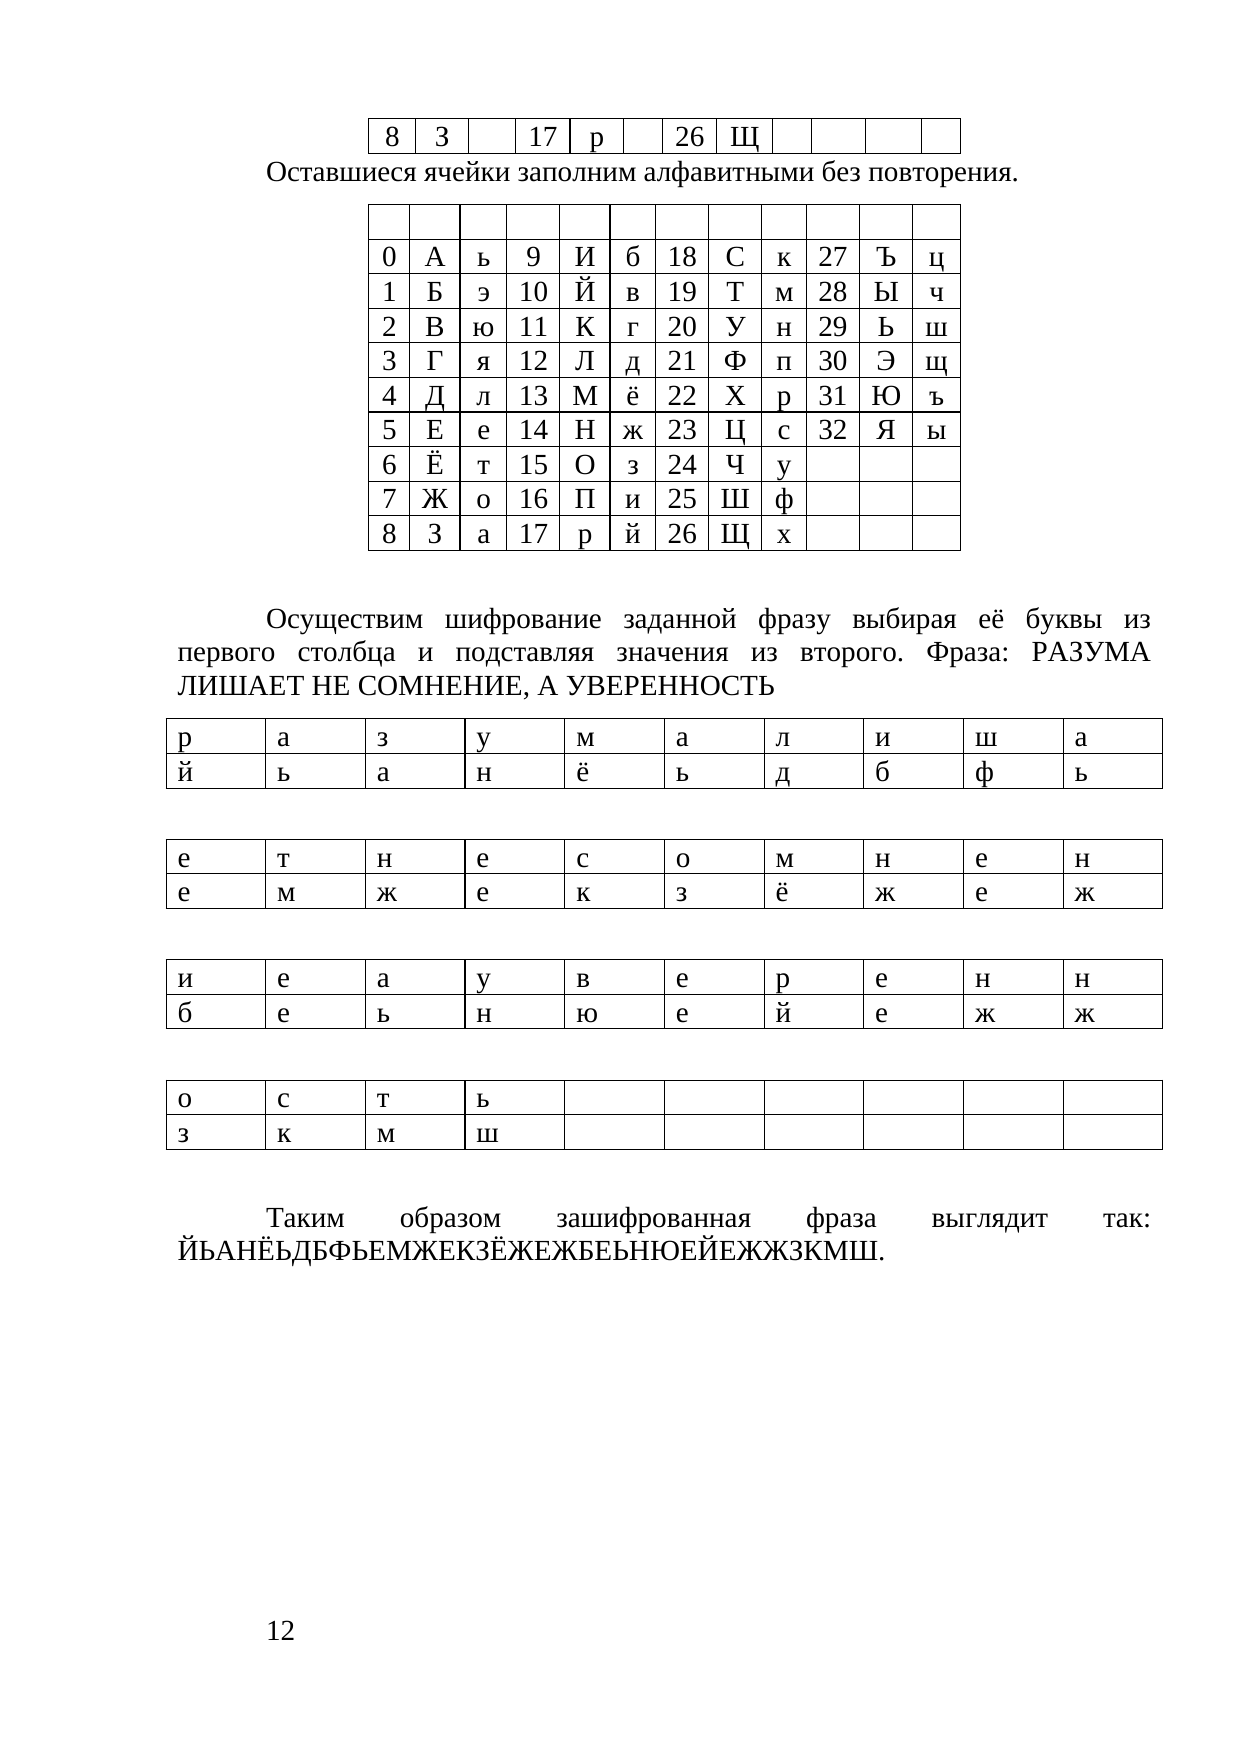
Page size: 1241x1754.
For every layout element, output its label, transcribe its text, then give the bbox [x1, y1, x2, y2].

table_cell з [665, 874, 764, 908]
table_header [611, 205, 655, 238]
table_header т [266, 840, 365, 873]
table_cell ь [1064, 754, 1162, 787]
table_cell ж [964, 995, 1063, 1028]
table_header [807, 205, 859, 238]
table_cell Я [860, 413, 912, 446]
table_header [1064, 1081, 1162, 1114]
table_header [860, 205, 912, 238]
table_cell Ё [410, 447, 459, 481]
table_cell ё [611, 378, 655, 411]
table_cell М [560, 378, 609, 411]
table_cell г [611, 309, 655, 342]
table_cell е [461, 413, 506, 446]
table_header а [366, 960, 464, 994]
table_cell [765, 1115, 863, 1149]
table_cell 17 [507, 516, 559, 550]
table_cell э [461, 274, 506, 308]
table_header в [565, 960, 664, 994]
table_header р [167, 719, 265, 753]
table_cell 12 [507, 343, 559, 377]
table_cell Ю [860, 378, 912, 411]
table_cell 22 [656, 378, 708, 411]
text Оставшиеся ячейки заполним алфавитными без повторения. [177, 154, 1152, 187]
table_cell 19 [656, 274, 708, 308]
table_header н [964, 960, 1063, 994]
table_cell 30 [807, 343, 859, 377]
table_cell 11 [507, 309, 559, 342]
table_cell [964, 1115, 1063, 1149]
table_cell ш [466, 1115, 564, 1149]
table_cell Ъ [860, 240, 912, 273]
table_cell [860, 516, 912, 550]
table_cell к [565, 874, 664, 908]
table_header [507, 205, 559, 238]
table_cell 17 [516, 119, 569, 153]
table_cell К [560, 309, 609, 342]
table_header [709, 205, 761, 238]
table_cell ё [765, 874, 863, 908]
table_cell Ч [709, 447, 761, 481]
table_cell [807, 516, 859, 550]
table_cell е [964, 874, 1063, 908]
table_cell в [611, 274, 655, 308]
table_cell [812, 119, 865, 153]
table_cell ж [611, 413, 655, 446]
table_cell Ь [860, 309, 912, 342]
table_cell ы [913, 413, 960, 446]
text Таким образом зашифрованная фраза выглядит так: ЙЬАНЁЬДБФЬЕМЖЕКЗЁЖЕЖБЕЬНЮЕЙЕЖЖЗКМШ. [177, 1200, 1152, 1267]
table_cell а [461, 516, 506, 550]
table_cell щ [913, 343, 960, 377]
table_cell ё [565, 754, 664, 787]
table_cell ь [665, 754, 764, 787]
table_cell б [167, 995, 265, 1028]
table_cell З [416, 119, 468, 153]
table_cell Г [410, 343, 459, 377]
table_cell ж [1064, 874, 1162, 908]
table_cell х [762, 516, 806, 550]
table_header ь [466, 1081, 564, 1114]
table_header [560, 205, 609, 238]
table_header т [366, 1081, 464, 1114]
table_header [369, 205, 409, 238]
table_cell 29 [807, 309, 859, 342]
table_cell Д [410, 378, 459, 411]
table_cell е [266, 995, 365, 1028]
table_cell [913, 482, 960, 515]
table_cell з [611, 447, 655, 481]
table_header р [765, 960, 863, 994]
table_cell ъ [913, 378, 960, 411]
table_cell и [611, 482, 655, 515]
table_cell 6 [369, 447, 409, 481]
table_cell 27 [807, 240, 859, 273]
text Осуществим шифрование заданной фразу выбирая её буквы из первого столбца и подставляя значения из второго. Фраза: РАЗУМА ЛИШАЕТ НЕ СОМНЕНИЕ, А УВЕРЕННОСТЬ [177, 601, 1152, 702]
table_cell 25 [656, 482, 708, 515]
table_header [565, 1081, 664, 1114]
table_cell Л [560, 343, 609, 377]
table_cell б [864, 754, 963, 787]
table_cell ч [913, 274, 960, 308]
table_header а [1064, 719, 1162, 753]
table_cell н [466, 754, 564, 787]
table_cell я [461, 343, 506, 377]
table_cell И [560, 240, 609, 273]
table_cell 3 [369, 343, 409, 377]
table_cell [860, 482, 912, 515]
table_header е [266, 960, 365, 994]
table_header с [266, 1081, 365, 1114]
table_cell [469, 119, 515, 153]
table_cell Б [410, 274, 459, 308]
table_cell р [560, 516, 609, 550]
table_cell Ж [410, 482, 459, 515]
table_header и [167, 960, 265, 994]
table_cell [624, 119, 662, 153]
table_cell Х [709, 378, 761, 411]
table_cell ф [964, 754, 1063, 787]
table_cell у [762, 447, 806, 481]
table_cell Ш [709, 482, 761, 515]
table_cell ф [762, 482, 806, 515]
table_cell 32 [807, 413, 859, 446]
table_header о [665, 840, 764, 873]
table_cell ю [461, 309, 506, 342]
table_cell 20 [656, 309, 708, 342]
table_cell 28 [807, 274, 859, 308]
table_header е [864, 960, 963, 994]
table_cell [773, 119, 811, 153]
table_cell Й [560, 274, 609, 308]
table_cell ь [366, 995, 464, 1028]
table_cell 1 [369, 274, 409, 308]
table_cell 24 [656, 447, 708, 481]
table_cell [866, 119, 921, 153]
table_cell [922, 119, 960, 153]
table_header м [765, 840, 863, 873]
table_cell Ы [860, 274, 912, 308]
table_cell 0 [369, 240, 409, 273]
table_cell 26 [656, 516, 708, 550]
table_cell П [560, 482, 609, 515]
table_cell л [461, 378, 506, 411]
table_cell м [762, 274, 806, 308]
table_cell 9 [507, 240, 559, 273]
table_cell ж [864, 874, 963, 908]
table_header у [466, 960, 564, 994]
table_header а [665, 719, 764, 753]
table_header е [964, 840, 1063, 873]
table_header у [466, 719, 564, 753]
table_header л [765, 719, 863, 753]
table_header [765, 1081, 863, 1114]
table_cell м [366, 1115, 464, 1149]
table_cell С [709, 240, 761, 273]
table_cell [565, 1115, 664, 1149]
table_header и [864, 719, 963, 753]
table_header [665, 1081, 764, 1114]
table_cell 13 [507, 378, 559, 411]
table_cell п [762, 343, 806, 377]
table_header [461, 205, 506, 238]
table_cell ь [461, 240, 506, 273]
table_header [864, 1081, 963, 1114]
table_header м [565, 719, 664, 753]
table_cell Ф [709, 343, 761, 377]
table_cell ю [565, 995, 664, 1028]
table_cell р [571, 119, 623, 153]
table_cell ц [913, 240, 960, 273]
table_header н [366, 840, 464, 873]
table_cell Щ [709, 516, 761, 550]
table_cell 15 [507, 447, 559, 481]
table_cell м [266, 874, 365, 908]
table_cell 26 [663, 119, 716, 153]
table_cell ш [913, 309, 960, 342]
table_cell 18 [656, 240, 708, 273]
table_cell й [167, 754, 265, 787]
table_cell 7 [369, 482, 409, 515]
table_cell Е [410, 413, 459, 446]
table_cell а [366, 754, 464, 787]
table_header е [665, 960, 764, 994]
table_header [410, 205, 459, 238]
table_header н [1064, 960, 1162, 994]
table_cell з [167, 1115, 265, 1149]
table_cell к [266, 1115, 365, 1149]
table_cell о [461, 482, 506, 515]
table_header з [366, 719, 464, 753]
table_cell ж [1064, 995, 1162, 1028]
table_header н [1064, 840, 1162, 873]
table_header ш [964, 719, 1063, 753]
table_cell 8 [369, 516, 409, 550]
table_cell с [762, 413, 806, 446]
table_cell [807, 482, 859, 515]
table_cell е [864, 995, 963, 1028]
table_cell д [765, 754, 863, 787]
table_cell [1064, 1115, 1162, 1149]
table_header [656, 205, 708, 238]
table_cell [807, 447, 859, 481]
table_cell ж [366, 874, 464, 908]
table_cell 10 [507, 274, 559, 308]
table_cell Щ [717, 119, 772, 153]
table_header е [466, 840, 564, 873]
table_cell 14 [507, 413, 559, 446]
table_header е [167, 840, 265, 873]
table_cell А [410, 240, 459, 273]
table_cell [665, 1115, 764, 1149]
table_cell е [466, 874, 564, 908]
table_cell О [560, 447, 609, 481]
table_cell З [410, 516, 459, 550]
table_header [913, 205, 960, 238]
table_cell н [762, 309, 806, 342]
table_cell Т [709, 274, 761, 308]
table_cell й [611, 516, 655, 550]
table_cell 8 [369, 119, 415, 153]
table_cell 16 [507, 482, 559, 515]
table_header о [167, 1081, 265, 1114]
table_cell Н [560, 413, 609, 446]
table_cell ь [266, 754, 365, 787]
table_cell б [611, 240, 655, 273]
table_header с [565, 840, 664, 873]
table_cell е [167, 874, 265, 908]
table_cell В [410, 309, 459, 342]
table_header н [864, 840, 963, 873]
table_cell е [665, 995, 764, 1028]
table_cell 5 [369, 413, 409, 446]
table_cell д [611, 343, 655, 377]
table_cell [860, 447, 912, 481]
table_cell 2 [369, 309, 409, 342]
table_cell н [466, 995, 564, 1028]
table_header [964, 1081, 1063, 1114]
table_cell Ц [709, 413, 761, 446]
table_cell 23 [656, 413, 708, 446]
table_cell [864, 1115, 963, 1149]
table_cell 31 [807, 378, 859, 411]
table_header [762, 205, 806, 238]
table_cell [913, 516, 960, 550]
table_cell т [461, 447, 506, 481]
table_header а [266, 719, 365, 753]
table_cell 4 [369, 378, 409, 411]
table_cell к [762, 240, 806, 273]
table_cell й [765, 995, 863, 1028]
table_cell р [762, 378, 806, 411]
table_cell Э [860, 343, 912, 377]
table_cell 21 [656, 343, 708, 377]
table_cell У [709, 309, 761, 342]
table_cell [913, 447, 960, 481]
